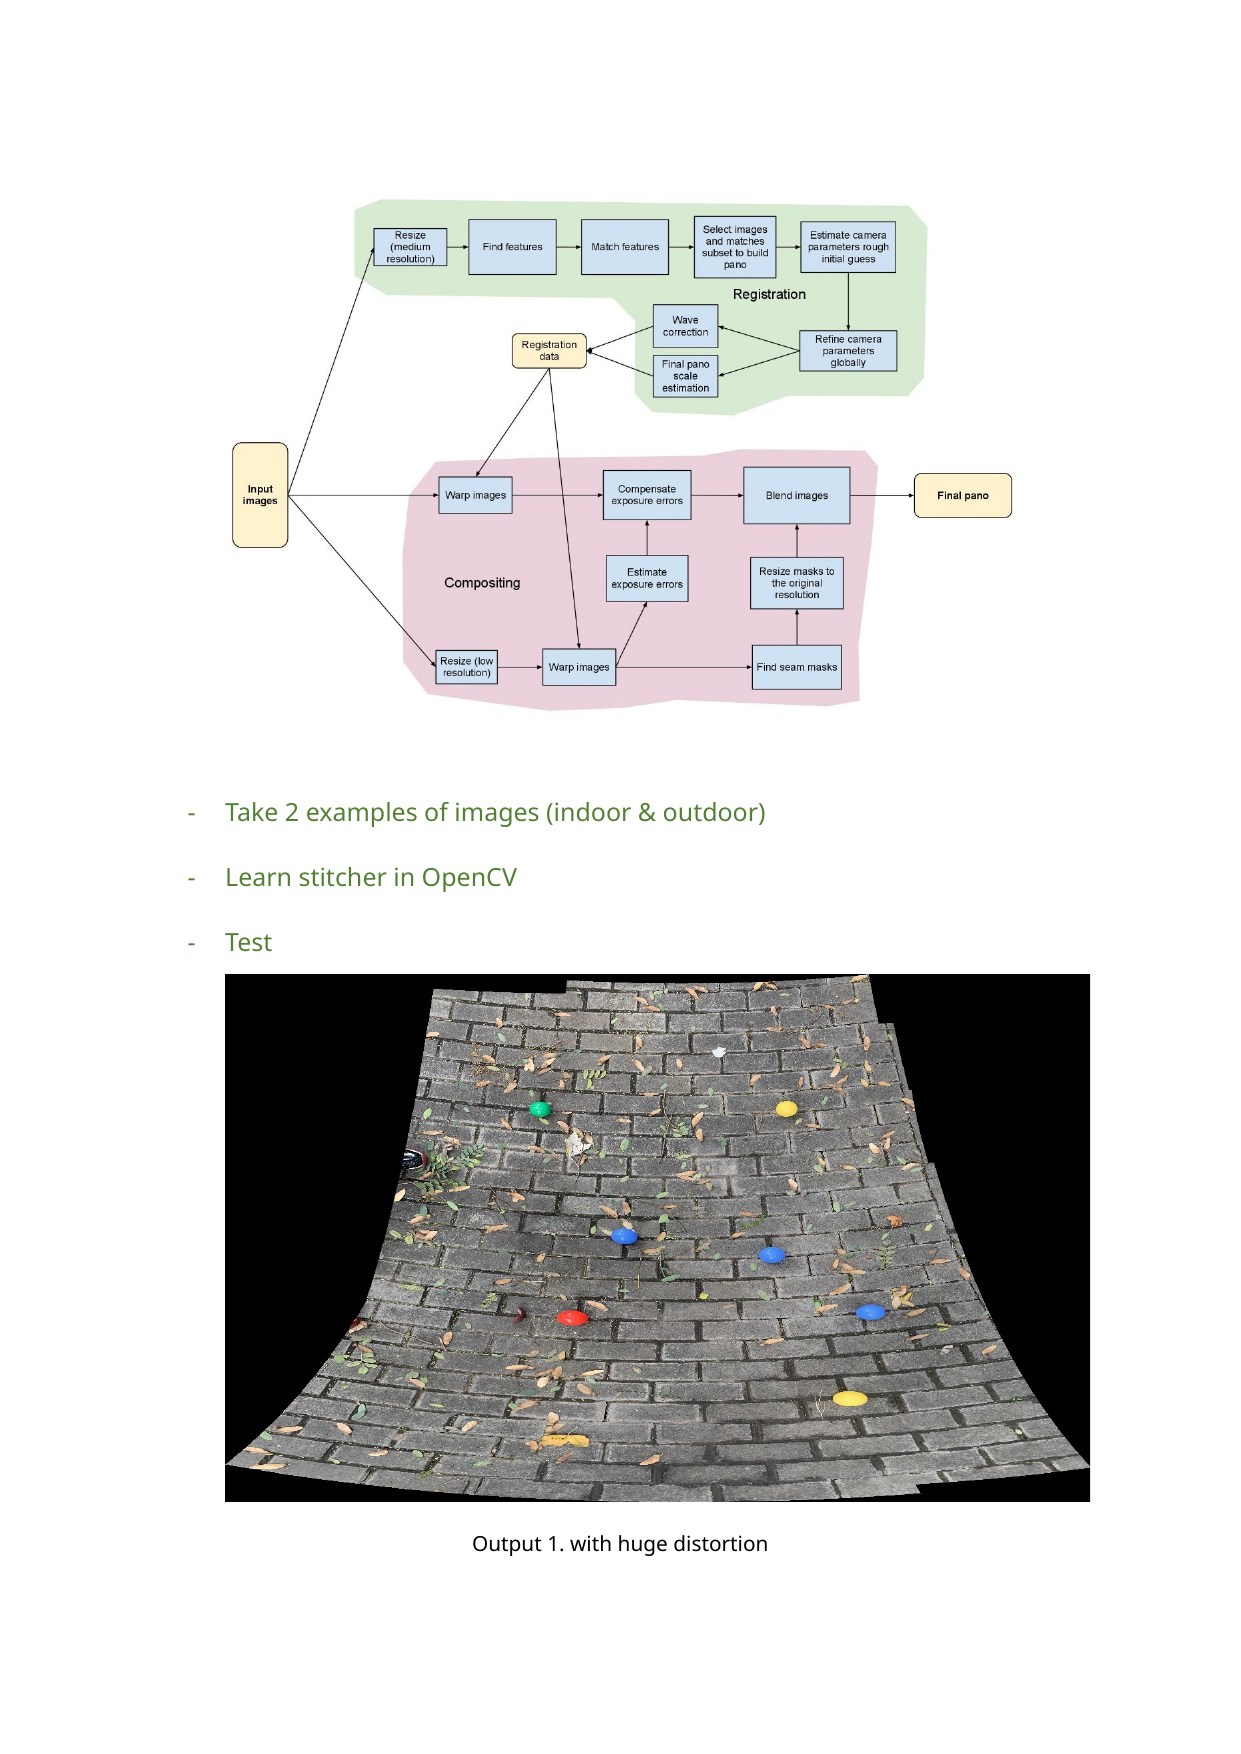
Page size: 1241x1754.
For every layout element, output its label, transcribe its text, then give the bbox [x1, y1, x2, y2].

list Take 2 examples of images (indoor & outdoor) [187, 779, 1053, 844]
picture [187, 162, 1053, 748]
picture [225, 974, 1091, 1502]
list Learn stitcher in OpenCV [187, 844, 1053, 909]
list Test [187, 909, 1053, 974]
text Output 1. with huge distortion [187, 1527, 1053, 1559]
